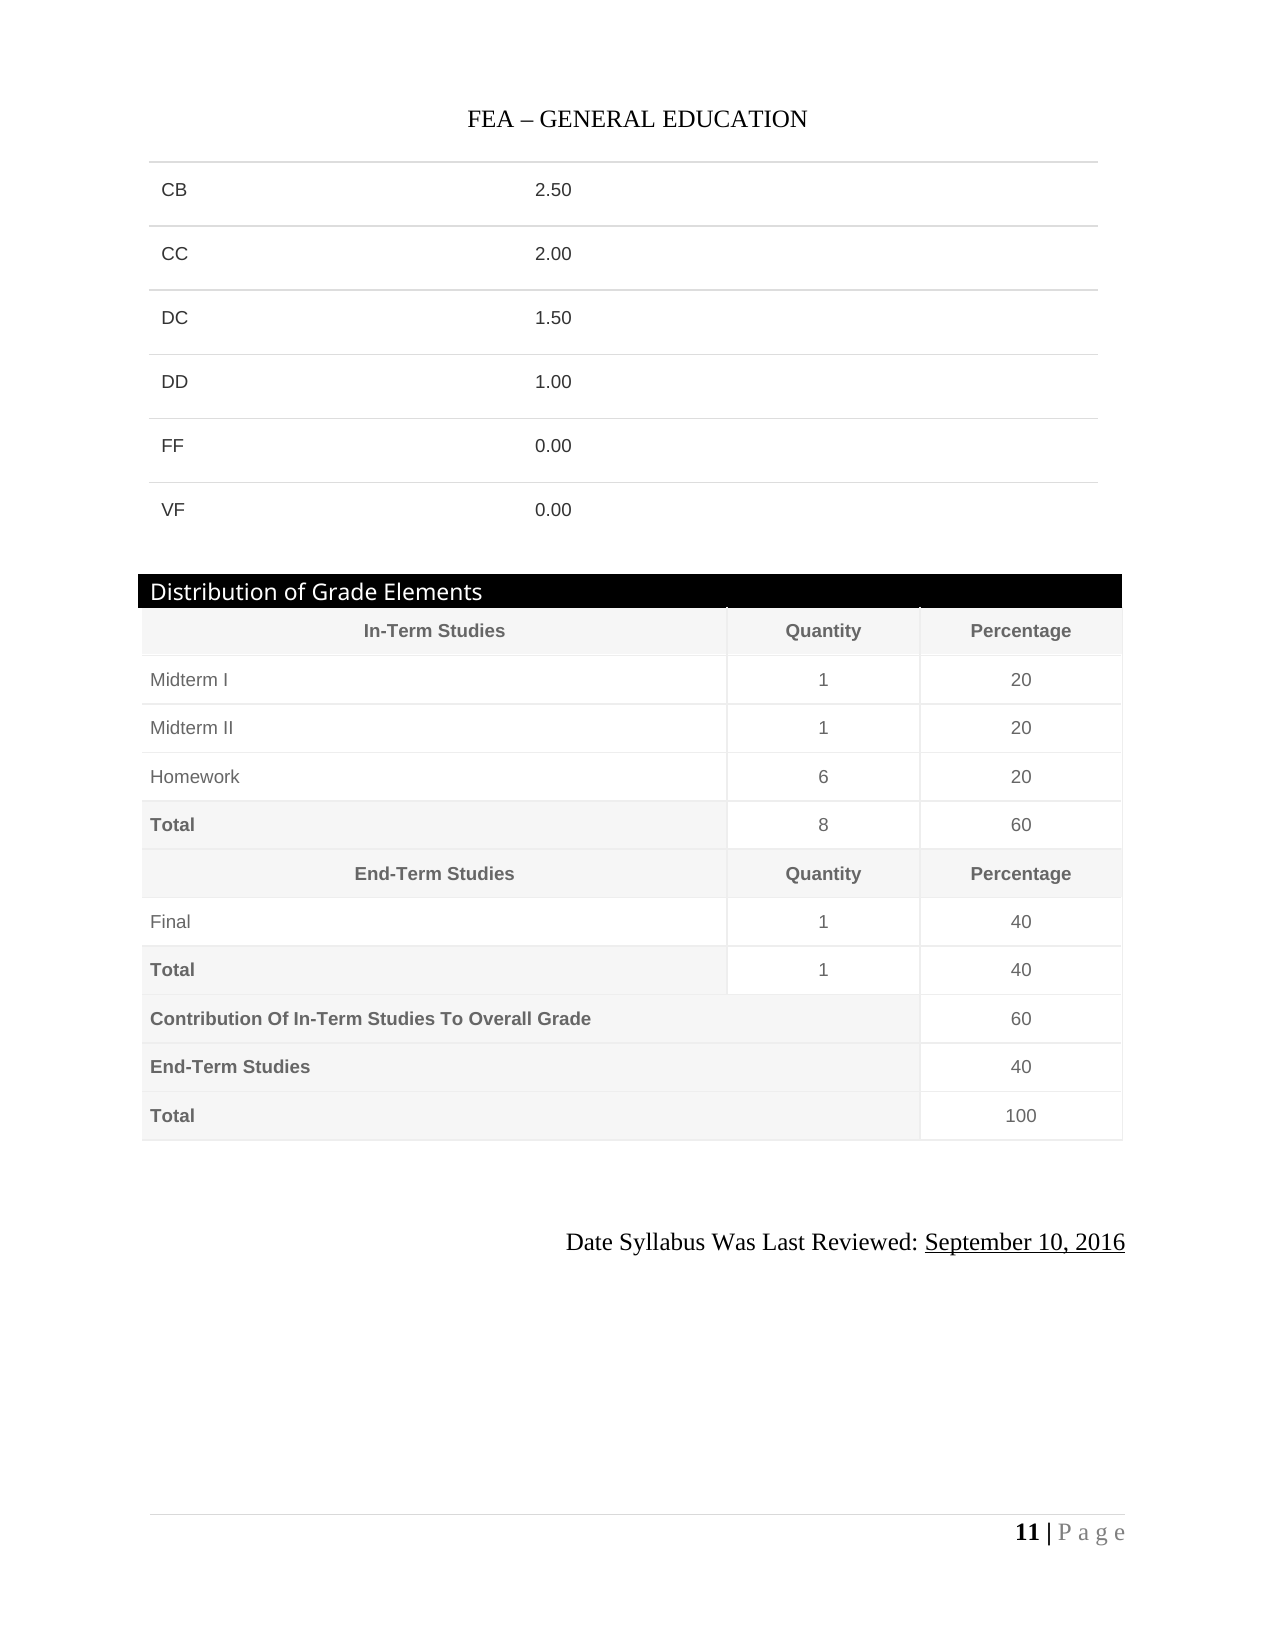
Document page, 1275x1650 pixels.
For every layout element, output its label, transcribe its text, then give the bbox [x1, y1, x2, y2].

table_cell 8 [728, 802, 919, 848]
table_cell Midterm I [142, 656, 726, 703]
table_cell CC [149, 227, 522, 289]
table_cell 60 [921, 800, 1122, 848]
table_cell Percentage [921, 848, 1122, 897]
table_cell Midterm II [142, 705, 726, 751]
table_cell 2.00 [523, 227, 1098, 289]
table_cell 100 [921, 1091, 1122, 1139]
table_cell 0.00 [523, 419, 1098, 482]
table_cell 1 [728, 705, 919, 751]
text Date Syllabus Was Last Reviewed: September 10, 2016 [150, 1227, 1125, 1256]
table_cell FF [149, 419, 522, 482]
table_cell DC [149, 291, 522, 353]
table_cell 1 [728, 947, 919, 994]
table_cell In-Term Studies [142, 608, 726, 654]
table_cell Quantity [728, 608, 919, 654]
table_cell End-Term Studies [142, 850, 726, 897]
table_cell VF [149, 483, 522, 546]
table_cell 1.50 [523, 291, 1098, 353]
table_cell 20 [921, 703, 1122, 751]
table_cell 20 [921, 655, 1122, 703]
table_cell Total [142, 1092, 919, 1139]
table_cell 2.50 [523, 163, 1098, 225]
table_cell 6 [728, 753, 919, 800]
table_cell Quantity [728, 850, 919, 897]
table_cell Contribution Of In-Term Studies To Overall Grade [142, 995, 919, 1042]
table_cell 40 [921, 897, 1122, 945]
table_cell DD [149, 355, 522, 417]
table_cell CB [149, 163, 522, 225]
table_cell 1 [728, 656, 919, 703]
table_cell End-Term Studies [142, 1044, 919, 1091]
table_cell 1.00 [523, 355, 1098, 417]
table_cell 1 [728, 898, 919, 945]
table_cell Total [142, 802, 726, 848]
table_cell Final [142, 898, 726, 945]
table_cell 20 [921, 751, 1122, 800]
table_cell Total [142, 947, 726, 994]
table_cell 60 [921, 994, 1122, 1042]
table_cell 0.00 [523, 483, 1098, 546]
table_cell Homework [142, 753, 726, 800]
table_cell 40 [921, 945, 1122, 994]
table_cell Percentage [921, 608, 1122, 654]
table_header Distribution of Grade Elements [139, 575, 1121, 607]
table_cell 40 [921, 1042, 1122, 1091]
